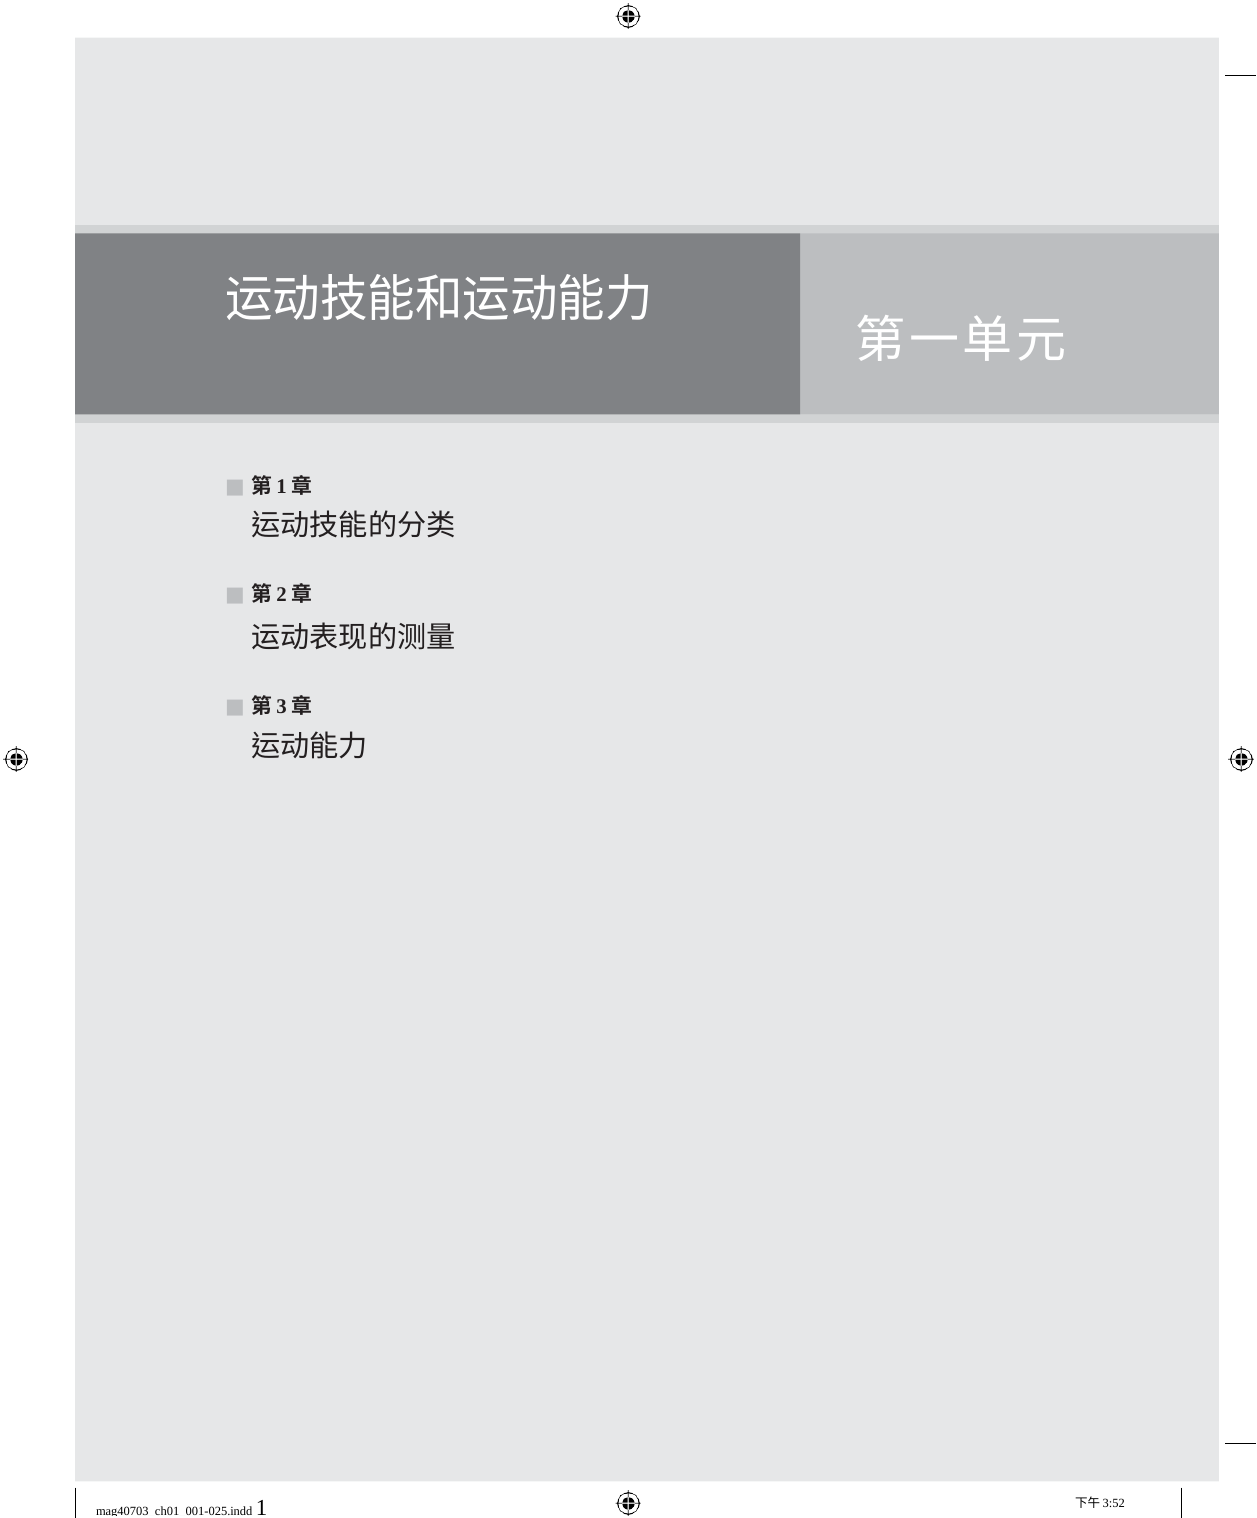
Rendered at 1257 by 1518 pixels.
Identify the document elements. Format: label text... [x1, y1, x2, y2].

subtitle 第1章 [225, 471, 735, 499]
text 运动能力 [251, 725, 735, 764]
title 运动技能和运动能力 [225, 258, 735, 330]
subtitle 第3章 [225, 691, 735, 719]
text 运动表现的测量 [251, 613, 735, 656]
subtitle 第2章 [225, 579, 735, 608]
picture [615, 1490, 641, 1516]
text 运动技能的分类 [251, 504, 735, 544]
picture [615, 3, 641, 29]
text 第一单元 [855, 303, 1129, 372]
picture [1228, 746, 1254, 772]
picture [3, 746, 29, 772]
